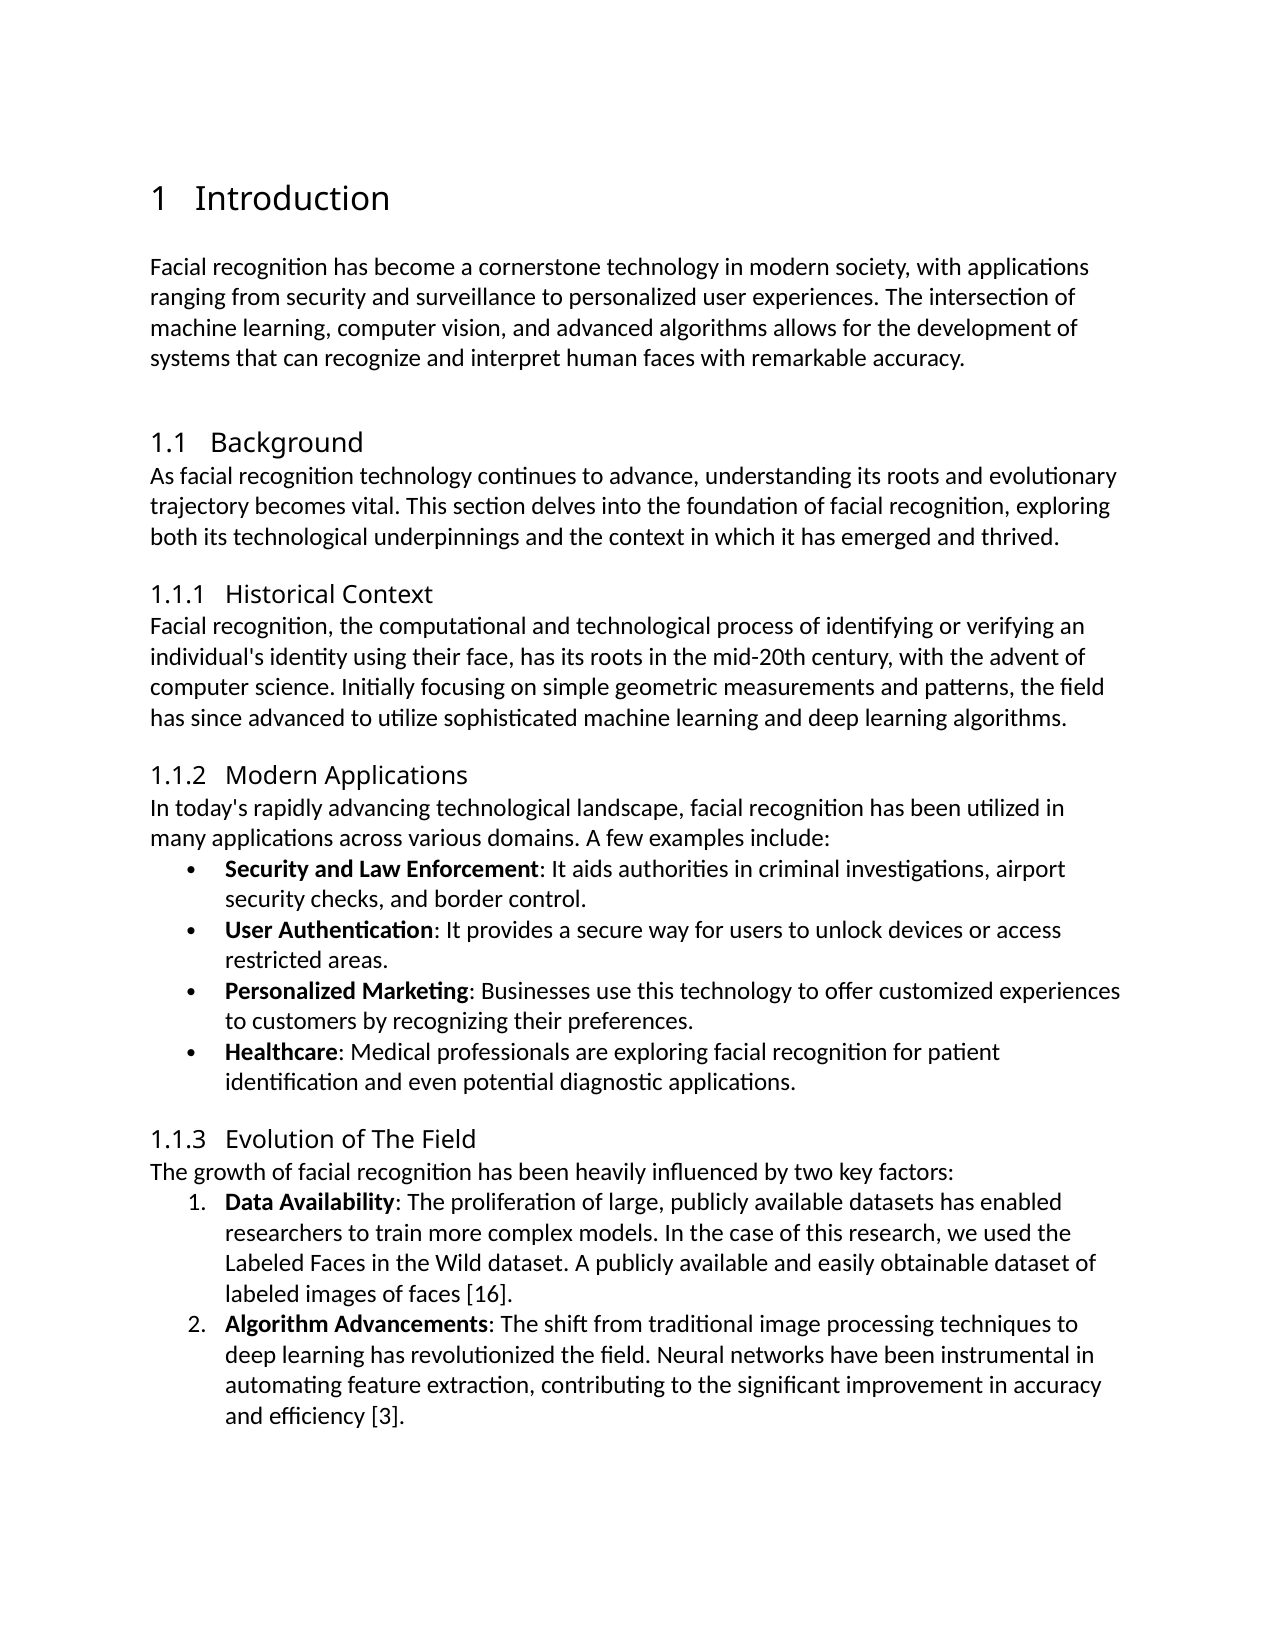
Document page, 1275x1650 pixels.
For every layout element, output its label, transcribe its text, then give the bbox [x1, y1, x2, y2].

text Facial recognition has become a cornerstone technology in modern society, with applications ranging from security and surveillance to personalized user experiences. The intersection of machine learning, computer vision, and advanced algorithms allows for the development of systems that can recognize and interpret human faces with remarkable accuracy. [150, 251, 1125, 373]
list Data Availability: The proliferation of large, publicly available datasets has enabled researchers to train more complex models. In the case of this research, we used the Labeled Faces in the Wild dataset. A publicly available and easily obtainable dataset of labeled images of faces [16]. [187, 1186, 1125, 1308]
subtitle Historical Context [150, 576, 1125, 611]
text Facial recognition, the computational and technological process of identifying or verifying an individual's identity using their face, has its roots in the mid-20th century, with the advent of computer science. Initially focusing on simple geometric measurements and patterns, the field has since advanced to utilize sophisticated machine learning and deep learning algorithms. [150, 611, 1125, 733]
list Healthcare: Medical professionals are exploring facial recognition for patient identification and even potential diagnostic applications. [187, 1036, 1125, 1097]
subtitle Introduction [150, 175, 1125, 220]
list Algorithm Advancements: The shift from traditional image processing techniques to deep learning has revolutionized the field. Neural networks have been instrumental in automating feature extraction, contributing to the significant improvement in accuracy and efficiency [3]. [187, 1308, 1125, 1431]
list Personalized Marketing: Businesses use this technology to offer customized experiences to customers by recognizing their preferences. [187, 975, 1125, 1036]
text In today's rapidly advancing technological landscape, facial recognition has been utilized in many applications across various domains. A few examples include: [150, 792, 1125, 853]
subtitle Evolution of The Field [150, 1122, 1125, 1156]
text As facial recognition technology continues to advance, understanding its roots and evolutionary trajectory becomes vital. This section delves into the foundation of facial recognition, exploring both its technological underpinnings and the context in which it has emerged and thrived. [150, 460, 1125, 551]
text The growth of facial recognition has been heavily influenced by two key factors: [150, 1156, 1125, 1186]
subtitle Background [150, 423, 1125, 460]
list User Authentication: It provides a secure way for users to unlock devices or access restricted areas. [187, 914, 1125, 975]
subtitle Modern Applications [150, 758, 1125, 792]
list Security and Law Enforcement: It aids authorities in criminal investigations, airport security checks, and border control. [187, 853, 1125, 914]
